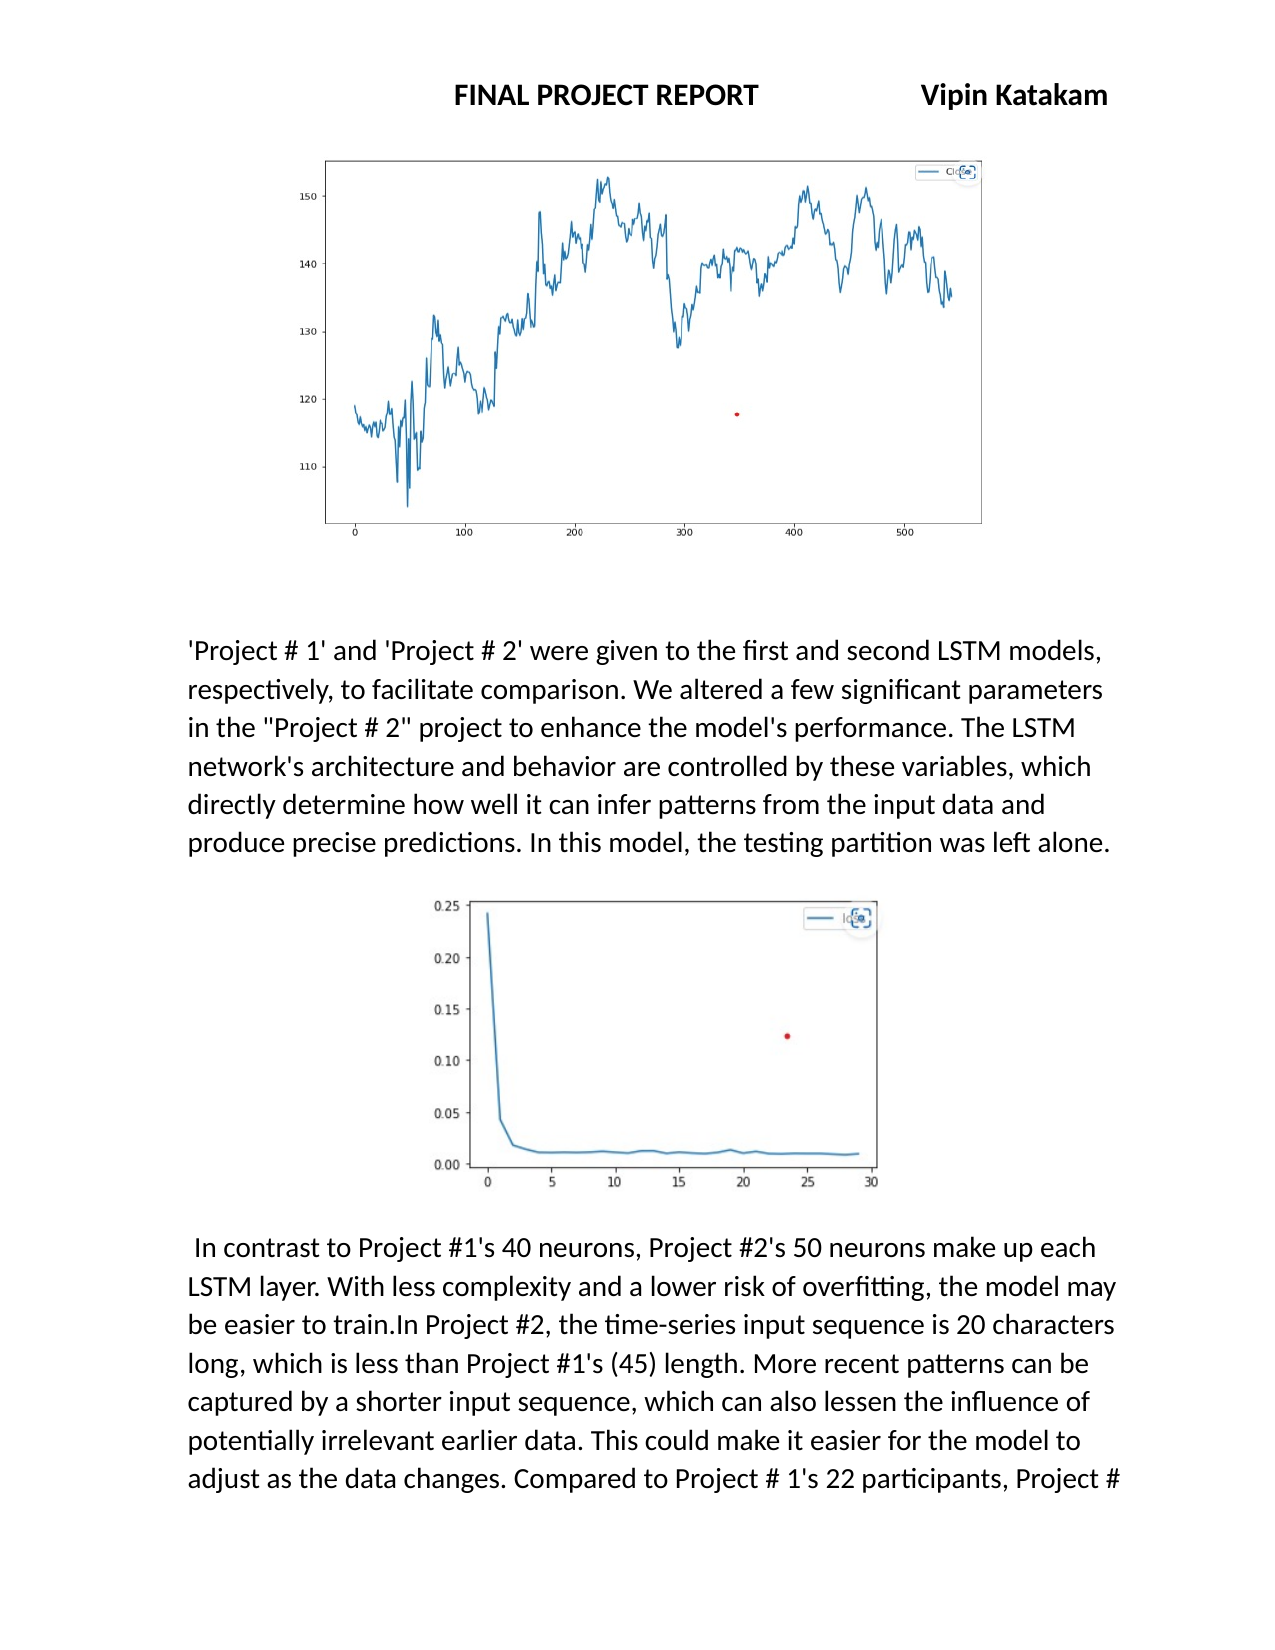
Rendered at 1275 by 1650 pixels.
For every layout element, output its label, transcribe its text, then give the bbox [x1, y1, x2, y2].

picture [281, 150, 1032, 559]
picture [400, 879, 913, 1211]
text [187, 1229, 1125, 1496]
text 'Project # 1' and 'Project # 2' were given to the first and second LSTM models, respectively, to facilitate comparison. We altered a few significant parameters in the "Project # 2" project to enhance the model's performance. The LSTM network's architecture and behavior are controlled by these variables, which directly determine how well it can infer patterns from the input data and produce precise predictions. In this model, the testing partition was left alone. [187, 632, 1125, 860]
